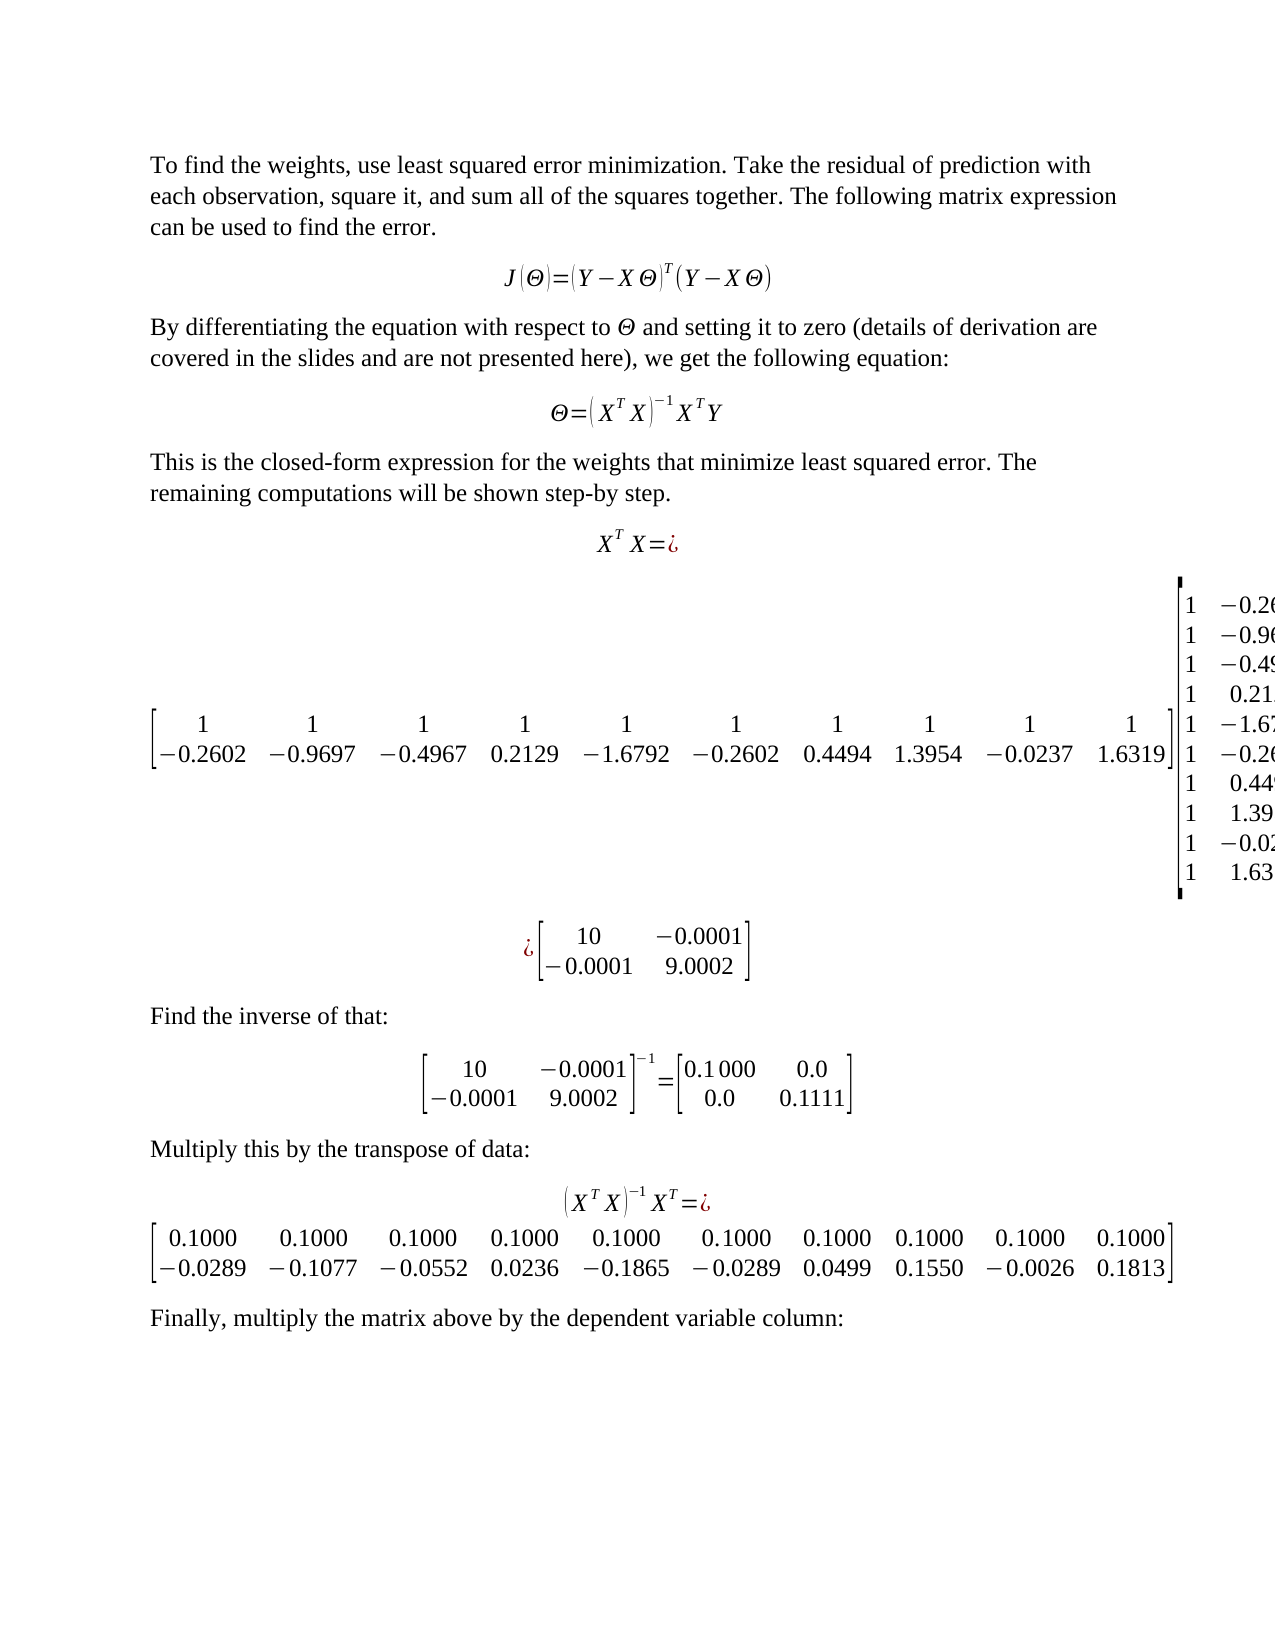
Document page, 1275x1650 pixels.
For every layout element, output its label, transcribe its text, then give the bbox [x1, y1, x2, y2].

text By differentiating the equation with respect to and setting it to zero (details of derivation are covered in the slides and are not presented here), we get the following equation: [150, 312, 1125, 372]
text Finally, multiply the matrix above by the dependent variable column: [150, 1303, 1125, 1332]
text This is the closed-form expression for the weights that minimize least squared error. The remaining computations will be shown step-by step. [150, 447, 1125, 507]
text Multiply this by the transpose of data: [150, 1134, 1125, 1163]
text To find the weights, use least squared error minimization. Take the residual of prediction with each observation, square it, and sum all of the squares together. The following matrix expression can be used to find the error. [150, 150, 1125, 241]
text Find the inverse of that: [150, 1001, 1125, 1030]
